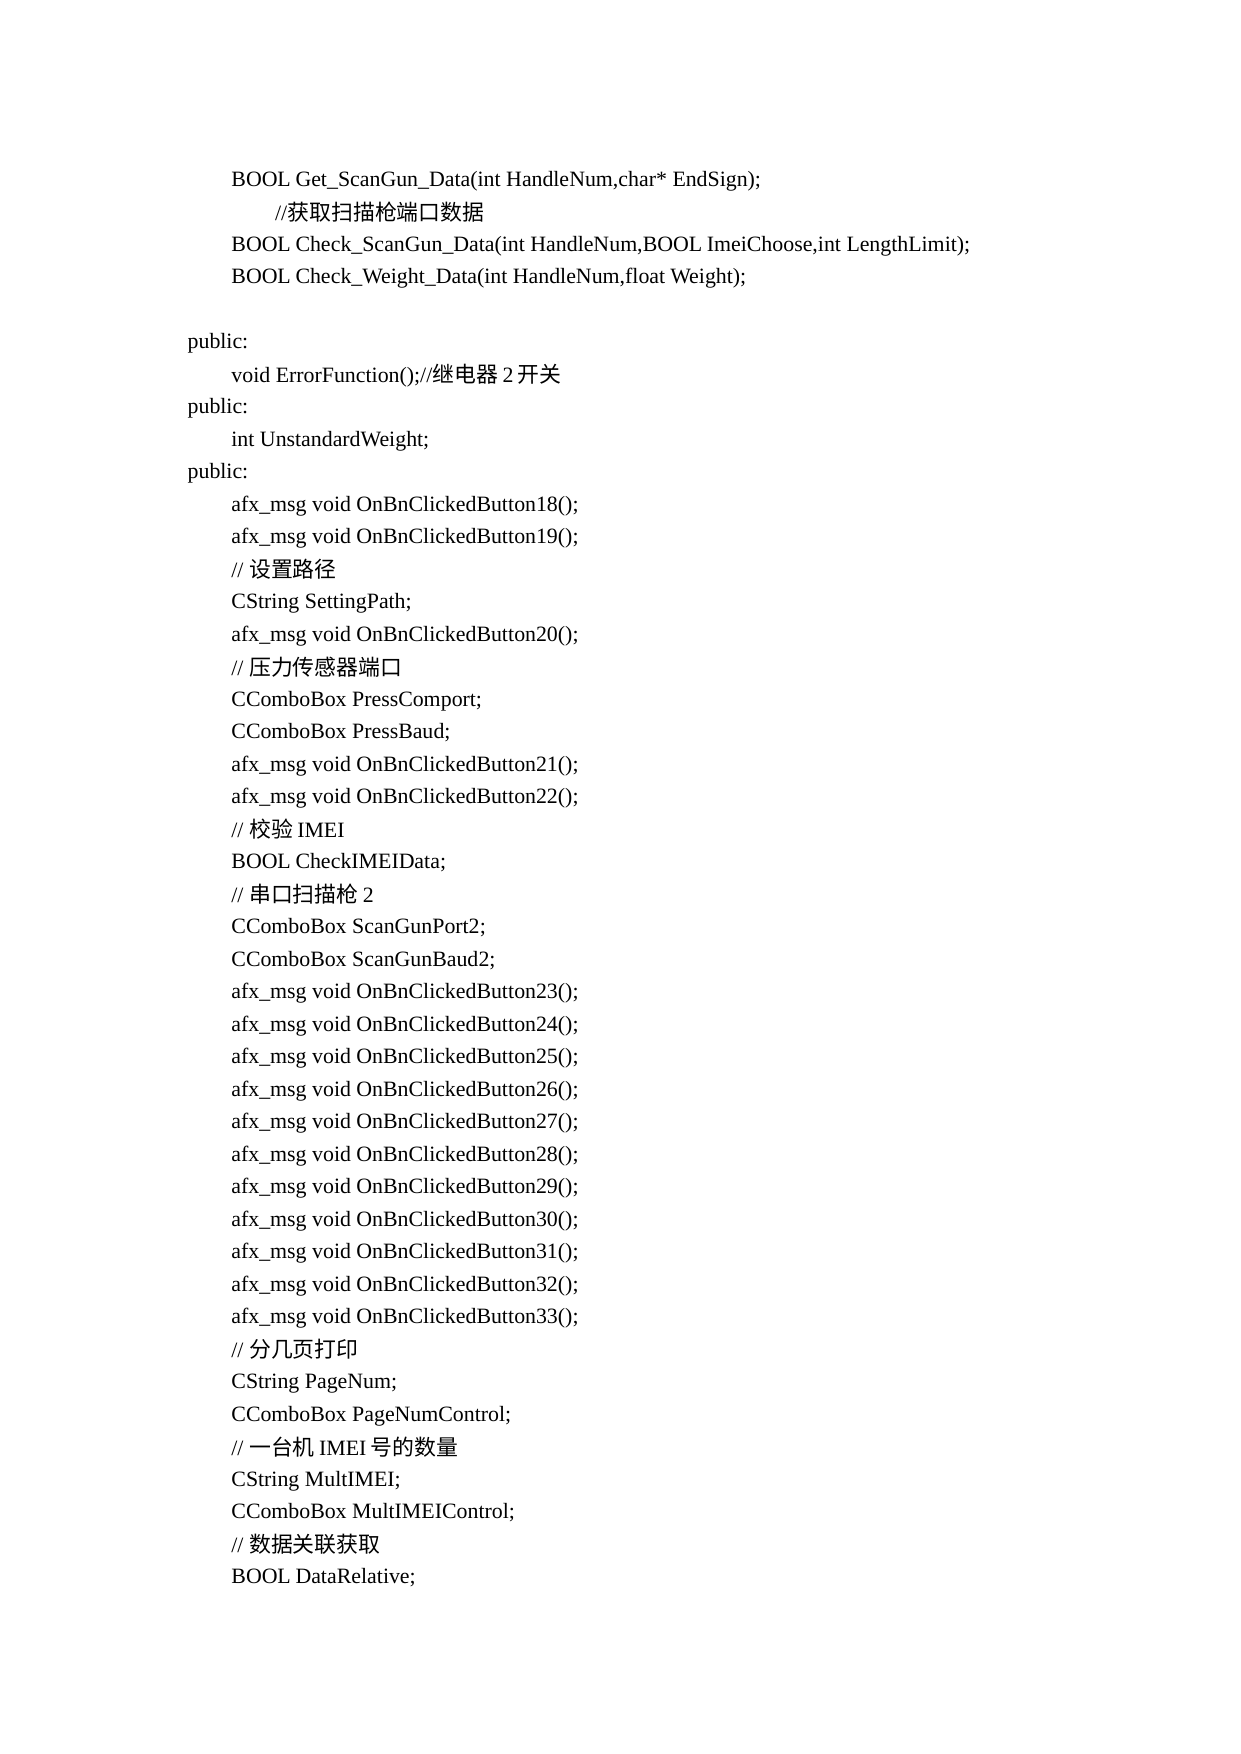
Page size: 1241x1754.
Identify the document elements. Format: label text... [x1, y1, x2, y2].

text // 串口扫描枪2 [187, 877, 1053, 909]
text // 设置路径 [187, 552, 1053, 584]
text afx_msg void OnBnClickedButton33(); [187, 1299, 1053, 1332]
text // 压力传感器端口 [187, 649, 1053, 682]
text afx_msg void OnBnClickedButton26(); [187, 1072, 1053, 1104]
text CComboBox PressBaud; [187, 714, 1053, 747]
text // 数据关联获取 [187, 1527, 1053, 1559]
text BOOL Get_ScanGun_Data(int HandleNum,char* EndSign); //获取扫描枪端口数据 [187, 162, 1053, 227]
text afx_msg void OnBnClickedButton27(); [187, 1104, 1053, 1137]
text afx_msg void OnBnClickedButton28(); [187, 1137, 1053, 1169]
text // 一台机IMEI号的数量 [187, 1429, 1053, 1462]
text // 分几页打印 [187, 1332, 1053, 1364]
text afx_msg void OnBnClickedButton19(); [187, 519, 1053, 552]
text afx_msg void OnBnClickedButton32(); [187, 1267, 1053, 1299]
text CComboBox PressComport; [187, 682, 1053, 714]
text CString SettingPath; [187, 584, 1053, 617]
text BOOL Check_Weight_Data(int HandleNum,float Weight); [187, 259, 1053, 292]
text void ErrorFunction();//继电器2开关 [187, 357, 1053, 389]
text public: [187, 324, 1053, 357]
text CComboBox ScanGunBaud2; [187, 942, 1053, 974]
text CComboBox PageNumControl; [187, 1397, 1053, 1429]
text public: [187, 389, 1053, 422]
text int UnstandardWeight; [187, 422, 1053, 454]
text CString MultIMEI; [187, 1462, 1053, 1494]
text CComboBox ScanGunPort2; [187, 909, 1053, 942]
text BOOL DataRelative; [187, 1559, 1053, 1592]
text afx_msg void OnBnClickedButton29(); [187, 1169, 1053, 1202]
text afx_msg void OnBnClickedButton21(); [187, 747, 1053, 779]
text CComboBox MultIMEIControl; [187, 1494, 1053, 1527]
text afx_msg void OnBnClickedButton30(); [187, 1202, 1053, 1234]
text afx_msg void OnBnClickedButton18(); [187, 487, 1053, 519]
text afx_msg void OnBnClickedButton23(); [187, 974, 1053, 1007]
text // 校验IMEI [187, 812, 1053, 844]
text afx_msg void OnBnClickedButton24(); [187, 1007, 1053, 1039]
text afx_msg void OnBnClickedButton25(); [187, 1039, 1053, 1072]
text public: [187, 454, 1053, 487]
text BOOL Check_ScanGun_Data(int HandleNum,BOOL ImeiChoose,int LengthLimit); [187, 227, 1053, 259]
text afx_msg void OnBnClickedButton22(); [187, 779, 1053, 812]
text afx_msg void OnBnClickedButton31(); [187, 1234, 1053, 1267]
text BOOL CheckIMEIData; [187, 844, 1053, 877]
text CString PageNum; [187, 1364, 1053, 1397]
text afx_msg void OnBnClickedButton20(); [187, 617, 1053, 649]
